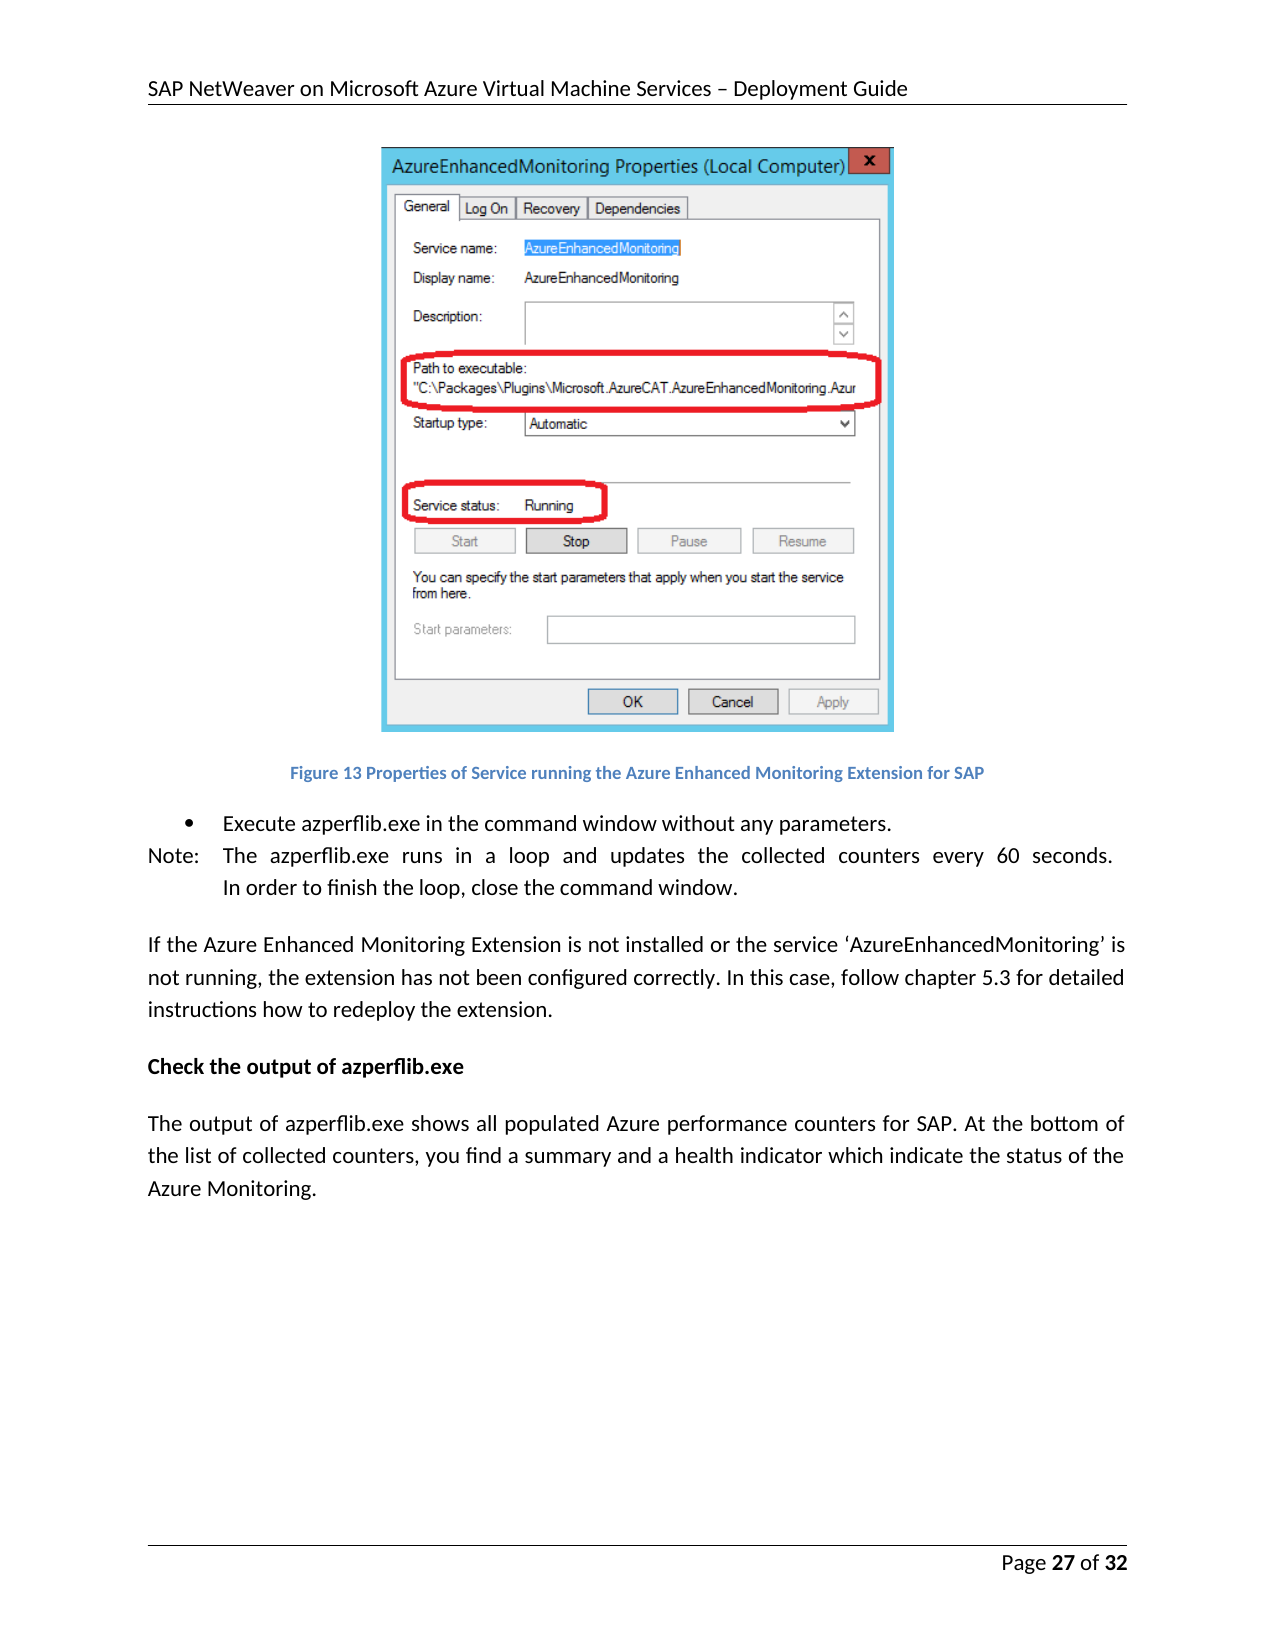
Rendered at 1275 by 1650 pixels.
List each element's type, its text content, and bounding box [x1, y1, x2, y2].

list Execute azperflib.exe in the command window without any parameters. [185, 809, 1127, 837]
list Note: The azperflib.exe runs in a loop and updates the collected counters every 60 seconds. In order to finish the loop, close the command window. [148, 841, 1127, 901]
text The output of azperflib.exe shows all populated Azure performance counters for SAP. At the bottom of the list of collected counters, you find a summary and a health indicator which indicate the status of the Azure Monitoring. [148, 1109, 1127, 1202]
text Figure 13 Properties of Service running the Azure Enhanced Monitoring Extension for SAP [148, 761, 1127, 784]
text If the Azure Enhanced Monitoring Extension is not installed or the service ‘AzureEnhancedMonitoring’ is not running, the extension has not been configured correctly. In this case, follow chapter 5.3 for detailed instructions how to redeploy the extension. [148, 931, 1127, 1023]
text Check the output of azperflib.exe [148, 1052, 1127, 1080]
picture [381, 147, 894, 732]
